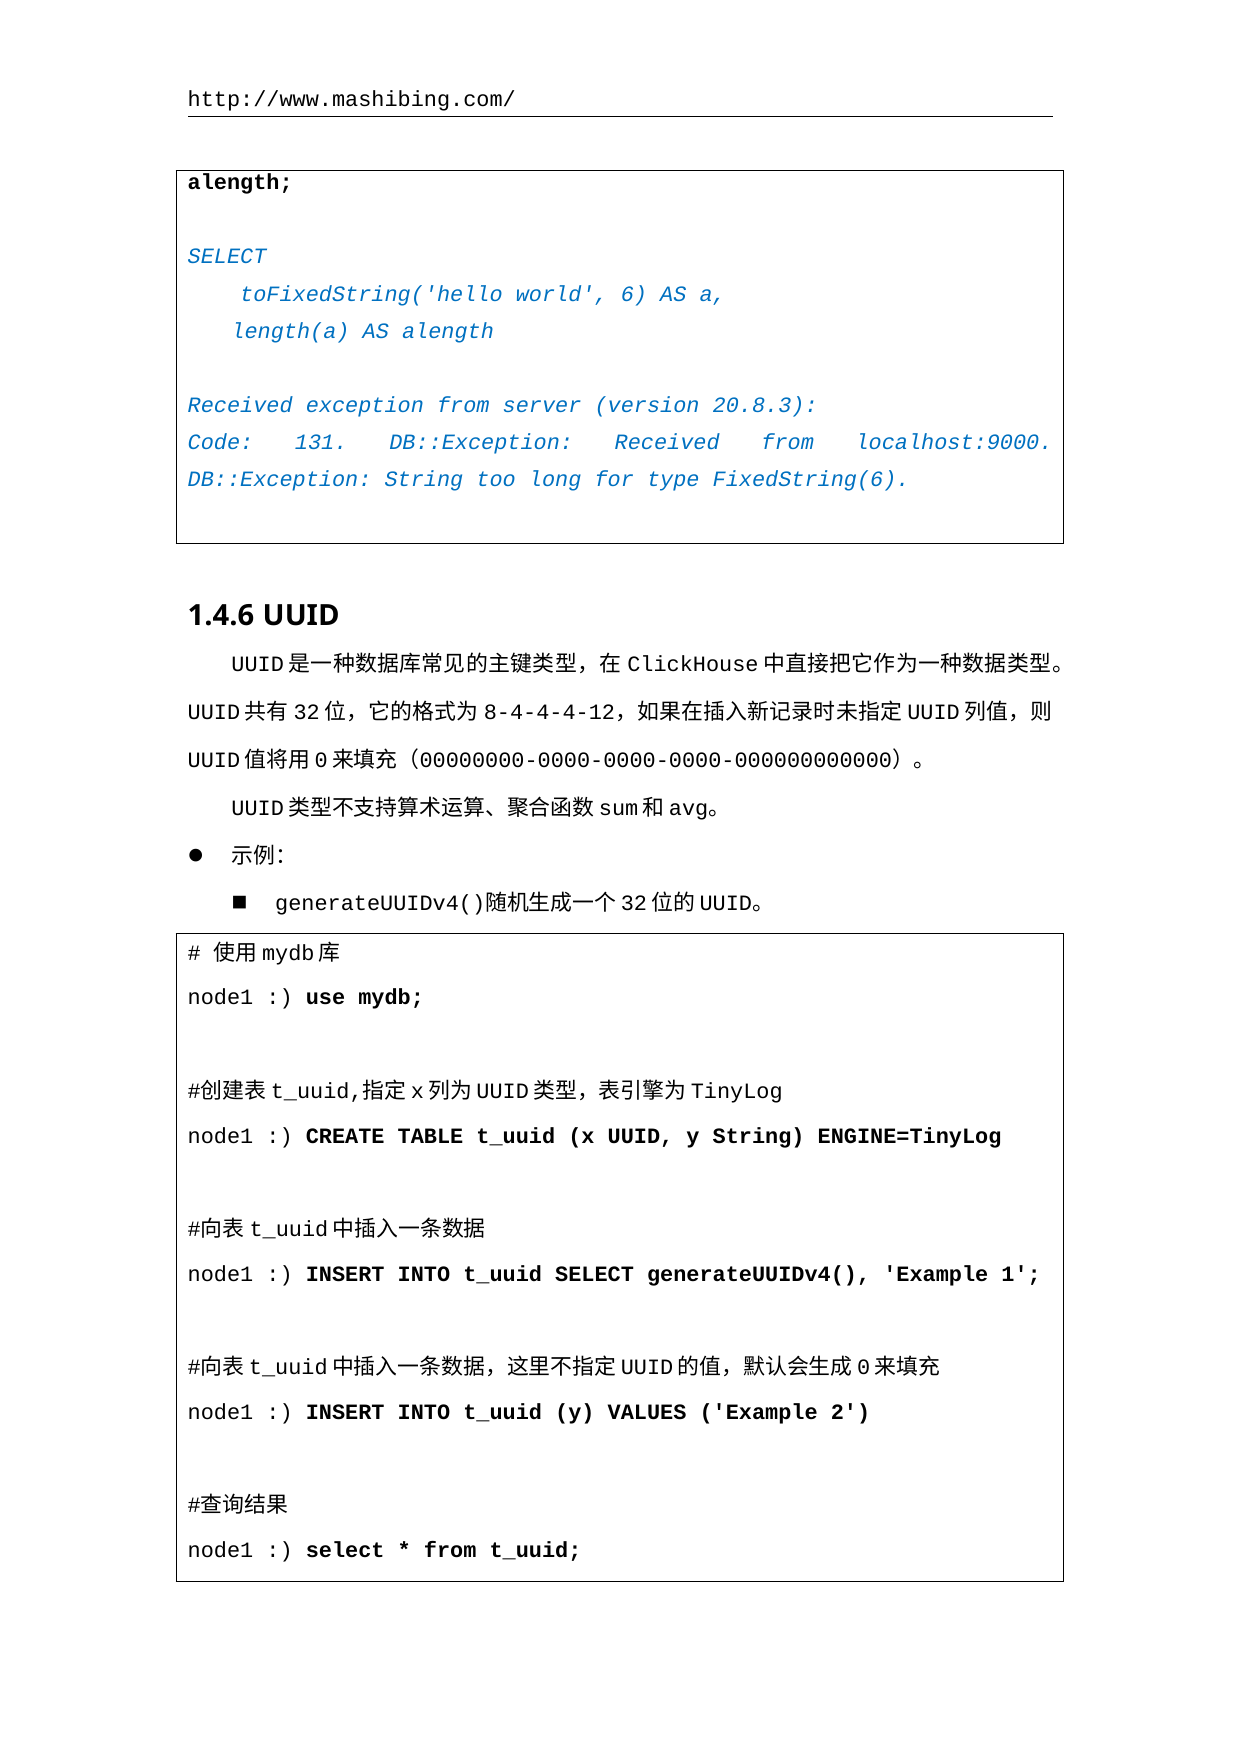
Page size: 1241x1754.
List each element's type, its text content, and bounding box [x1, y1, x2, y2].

text UUID类型不支持算术运算、聚合函数sum和avg。 [187, 790, 1053, 822]
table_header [177, 171, 1063, 543]
list 示例： [187, 838, 1053, 869]
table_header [177, 934, 1063, 1581]
subtitle UUID [187, 581, 1053, 646]
text UUID是一种数据库常见的主键类型，在ClickHouse中直接把它作为一种数据类型。UUID共有32位，它的格式为8-4-4-4-12，如果在插入新记录时未指定UUID列值，则UUID值将用0来填充（00000000-0000-0000-0000-000000000000）。 [187, 646, 1053, 774]
list generateUUIDv4()随机生成一个32位的UUID。 [231, 885, 1053, 917]
